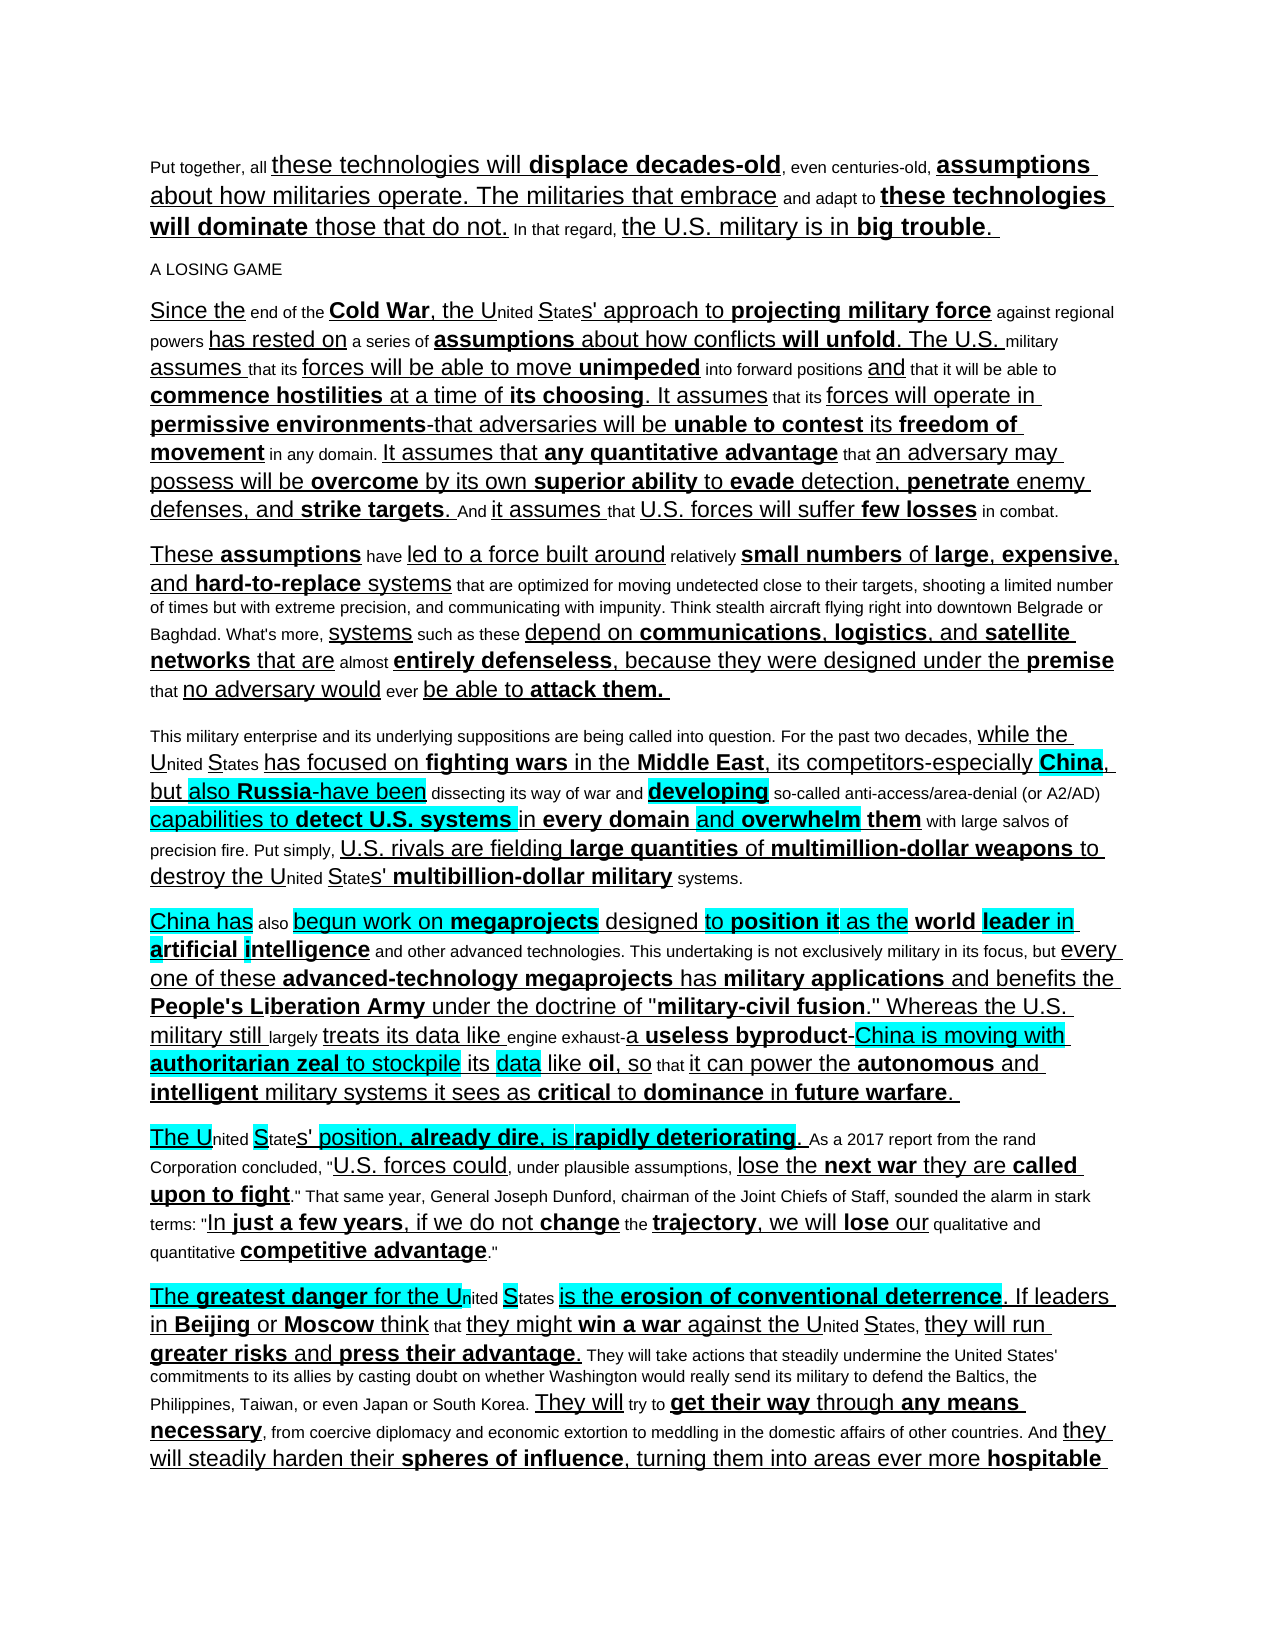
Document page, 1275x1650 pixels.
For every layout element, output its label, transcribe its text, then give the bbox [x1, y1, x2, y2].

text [150, 1283, 1125, 1472]
text The United States' position, already dire, is rapidly deteriorating. As a 2017 report from the rand Corporation concluded, "U.S. forces could, under plausible assumptions, lose the next war they are called upon to fight." That same year, General Joseph Dunford, chairman of the Joint Chiefs of Staff, sounded the alarm in stark terms: "In just a few years, if we do not change the trajectory, we will lose our qualitative and quantitative competitive advantage." [150, 1124, 1125, 1264]
text Put together, all these technologies will displace decades-old, even centuries-old, assumptions about how militaries operate. The militaries that embrace and adapt to these technologies will dominate those that do not. In that regard, the U.S. military is in big trouble. [150, 150, 1125, 241]
text These assumptions have led to a force built around relatively small numbers of large, expensive, and hard-to-replace systems that are optimized for moving undetected close to their targets, shooting a limited number of times but with extreme precision, and communicating with impunity. Think stealth aircraft flying right into downtown Belgrade or Baghdad. What's more, systems such as these depend on communications, logistics, and satellite networks that are almost entirely defenseless, because they were designed under the premise that no adversary would ever be able to attack them. [150, 541, 1125, 702]
text Since the end of the Cold War, the United States' approach to projecting military force against regional powers has rested on a series of assumptions about how conflicts will unfold. The U.S. military assumes that its forces will be able to move unimpeded into forward positions and that it will be able to commence hostilities at a time of its choosing. It assumes that its forces will operate in permissive environments-that adversaries will be unable to contest its freedom of movement in any domain. It assumes that any quantitative advantage that an adversary may possess will be overcome by its own superior ability to evade detection, penetrate enemy defenses, and strike targets. And it assumes that U.S. forces will suffer few losses in combat. [150, 297, 1125, 522]
text China has also begun work on megaprojects designed to position it as the world leader in artificial intelligence and other advanced technologies. This undertaking is not exclusively military in its focus, but every one of these advanced-technology megaprojects has military applications and benefits the People's Liberation Army under the doctrine of "military-civil fusion." Whereas the U.S. military still largely treats its data like engine exhaust-a useless byproduct-China is moving with authoritarian zeal to stockpile its data like oil, so that it can power the autonomous and intelligent military systems it sees as critical to dominance in future warfare. [150, 908, 1125, 1105]
text A LOSING GAME [150, 260, 1125, 279]
text This military enterprise and its underlying suppositions are being called into question. For the past two decades, while the United States has focused on fighting wars in the Middle East, its competitors-especially China, but also Russia-have been dissecting its way of war and developing so-called anti-access/area-denial (or A2/AD) capabilities to detect U.S. systems in every domain and overwhelm them with large salvos of precision fire. Put simply, U.S. rivals are fielding large quantities of multimillion-dollar weapons to destroy the United States' multibillion-dollar military systems. [150, 721, 1125, 889]
